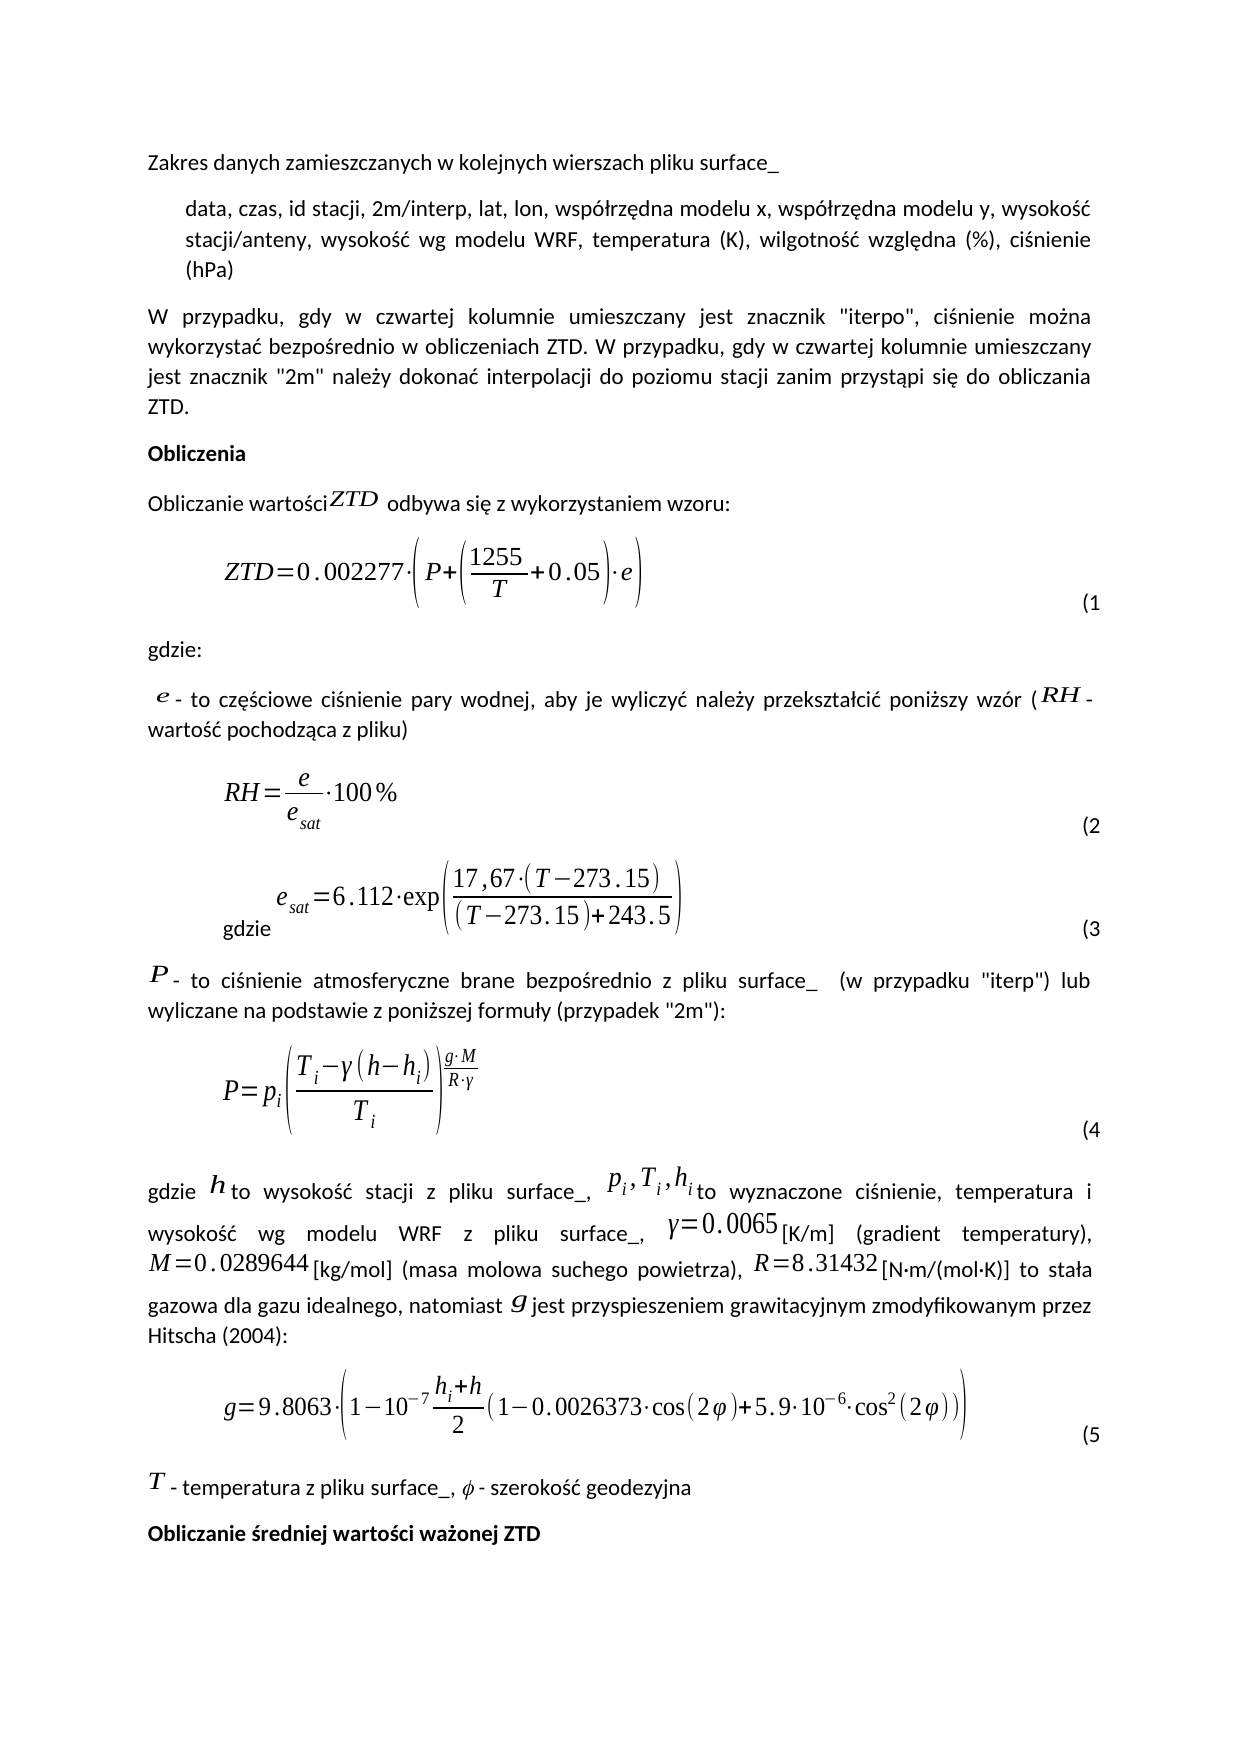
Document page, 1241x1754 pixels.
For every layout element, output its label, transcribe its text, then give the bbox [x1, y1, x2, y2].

text gdzie to wysokość stacji z pliku surface_, to wyznaczone ciśnienie, temperatura i wysokość wg modelu WRF z pliku surface_, [K/m] (gradient temperatury), [kg/mol] (masa molowa suchego powietrza), [N·m/(mol·K)] to stała gazowa dla gazu idealnego, natomiast jest przyspieszeniem grawitacyjnym zmodyfikowanym przez Hitscha (2004): [148, 1162, 1093, 1349]
text - to częściowe ciśnienie pary wodnej, aby je wyliczyć należy przekształcić poniższy wzór (- wartość pochodząca z pliku) [148, 682, 1093, 743]
text data, czas, id stacji, 2m/interp, lat, lon, współrzędna modelu x, współrzędna modelu y, wysokość stacji/anteny, wysokość wg modelu WRF, temperatura (K), wilgotność względna (%), ciśnienie (hPa) [185, 194, 1093, 283]
text Obliczanie wartości odbywa się z wykorzystaniem wzoru: [148, 486, 1093, 517]
text Zakres danych zamieszczanych w kolejnych wierszach pliku surface_ [148, 148, 1093, 176]
text W przypadku, gdy w czwartej kolumnie umieszczany jest znacznik "iterpo", ciśnienie można wykorzystać bezpośrednio w obliczeniach ZTD. W przypadku, gdy w czwartej kolumnie umieszczany jest znacznik "2m" należy dokonać interpolacji do poziomu stacji zanim przystąpi się do obliczania ZTD. [148, 302, 1093, 420]
text - to ciśnienie atmosferyczne brane bezpośrednio z pliku surface_ (w przypadku "iterp") lub wyliczane na podstawie z poniższej formuły (przypadek "2m"): [148, 961, 1093, 1024]
text Obliczanie średniej wartości ważonej ZTD [148, 1519, 1093, 1547]
text gdzie: [148, 635, 1093, 663]
text - temperatura z pliku surface_, - szerokość geodezyjna [148, 1467, 1093, 1501]
text Obliczenia [148, 439, 1093, 467]
